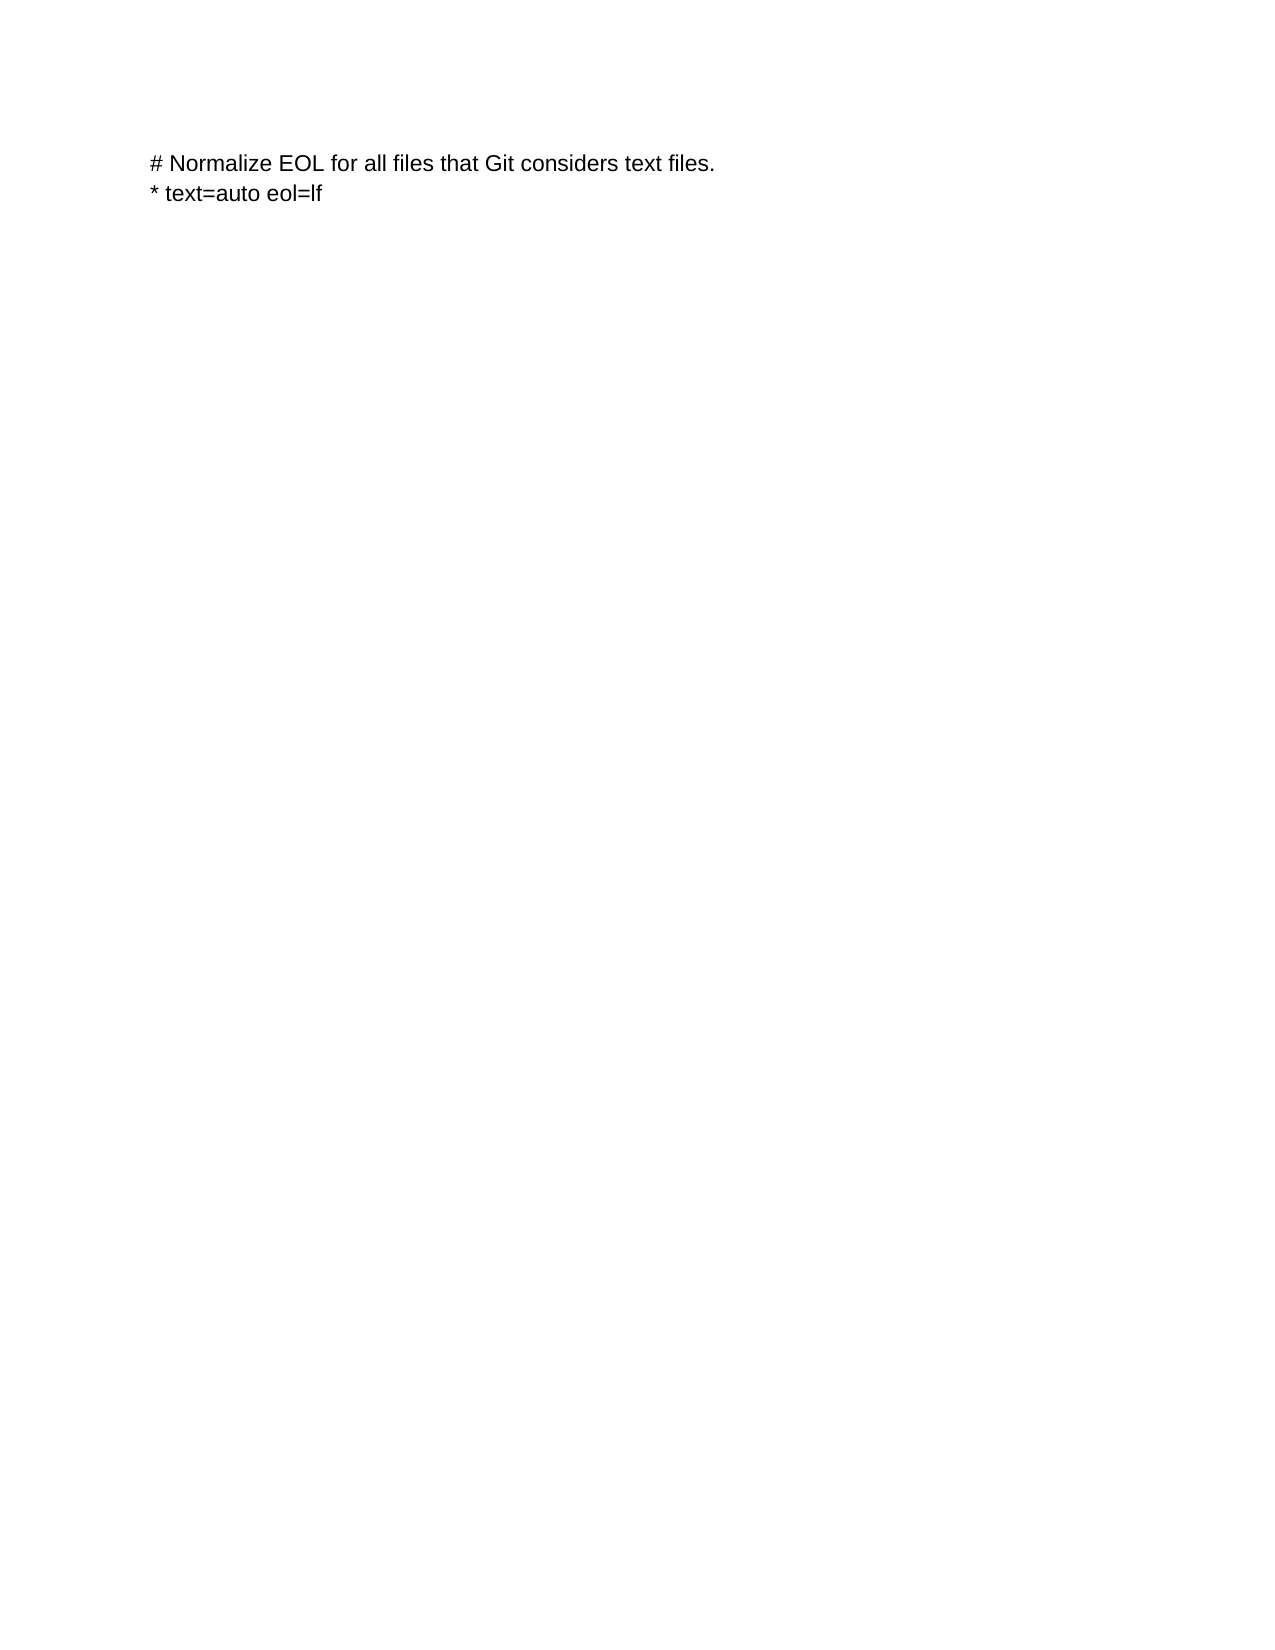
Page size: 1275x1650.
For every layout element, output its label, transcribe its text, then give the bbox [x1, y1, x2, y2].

text # Normalize EOL for all files that Git considers text files. [150, 150, 1125, 176]
text * text=auto eol=lf [150, 180, 1125, 207]
